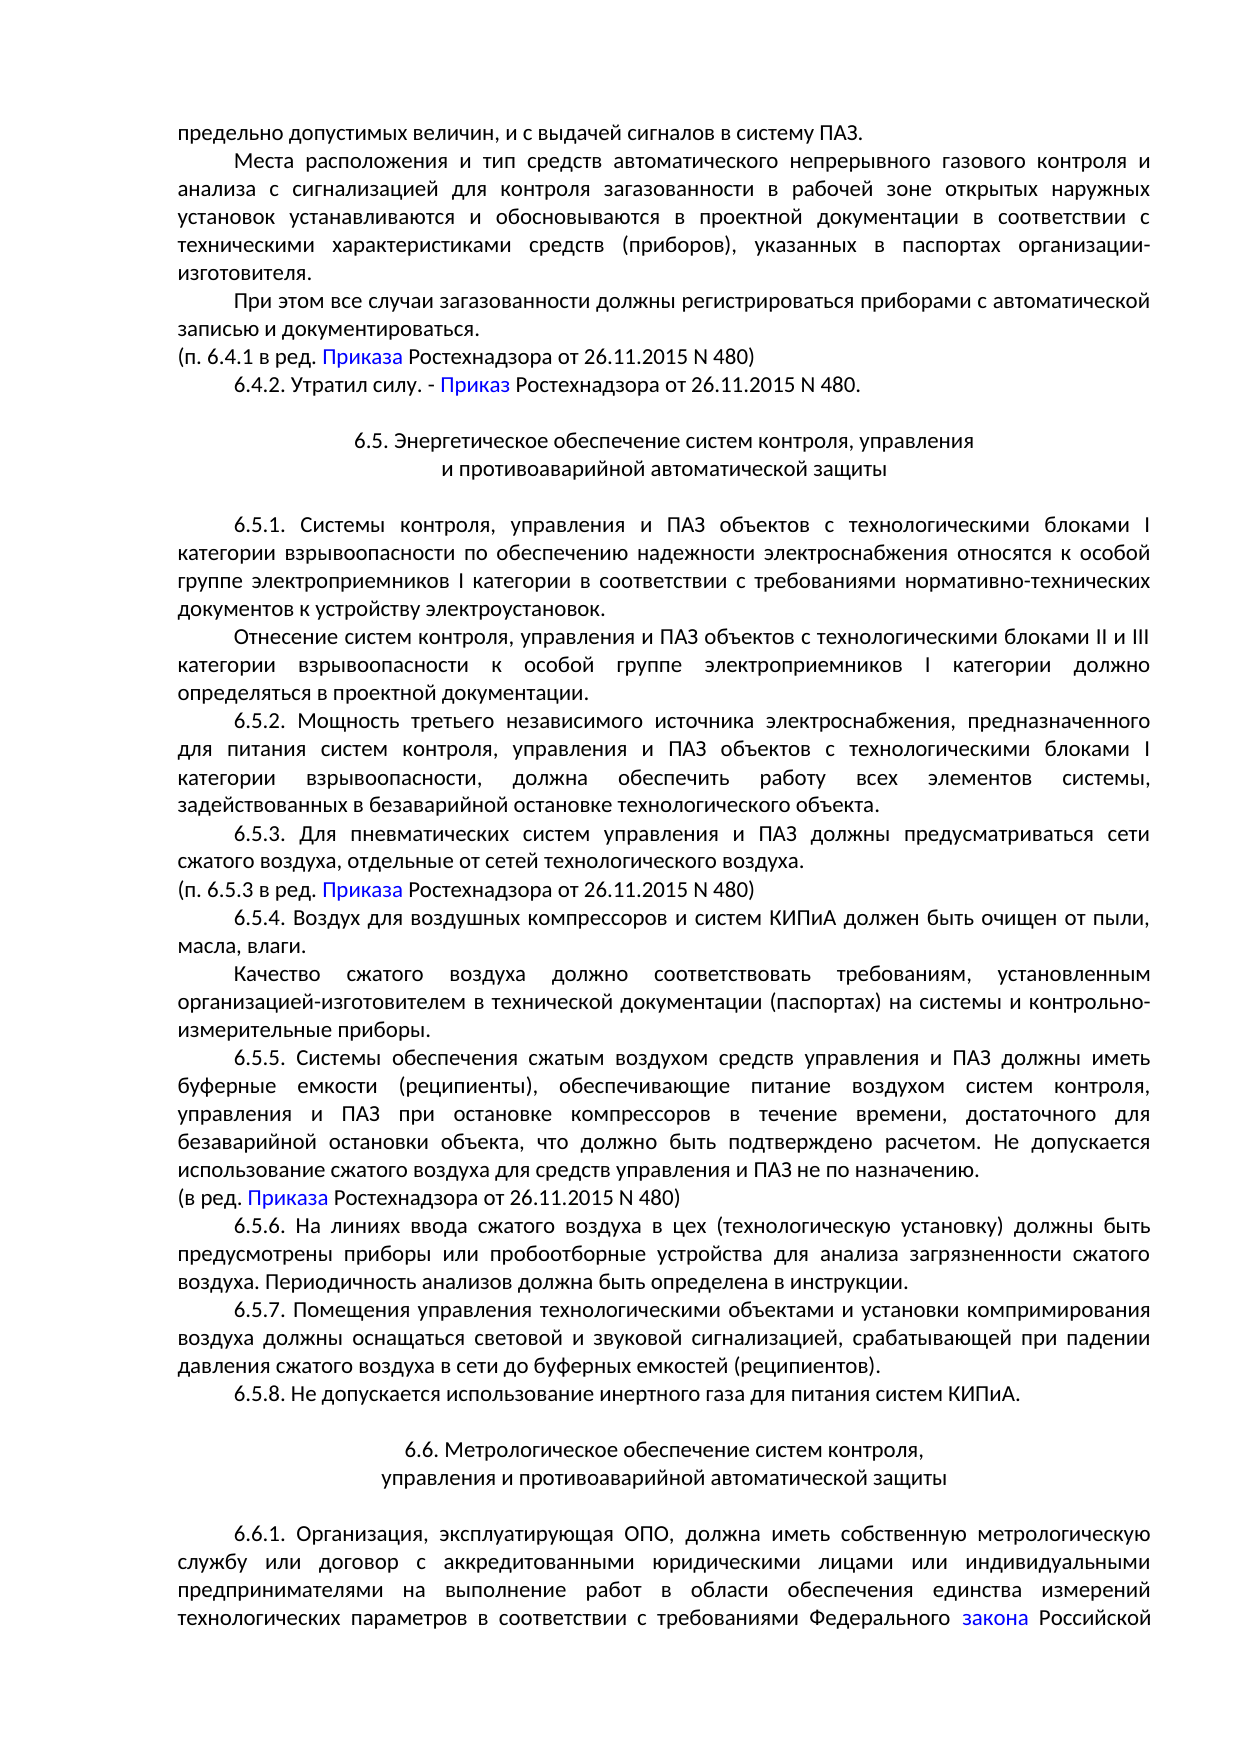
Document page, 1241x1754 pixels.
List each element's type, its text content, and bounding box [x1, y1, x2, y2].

text 6.5.8. Не допускается использование инертного газа для питания систем КИПиА. [177, 1379, 1152, 1407]
text Отнесение систем контроля, управления и ПАЗ объектов с технологическими блоками II и III категории взрывоопасности к особой группе электроприемников I категории должно определяться в проектной документации. [177, 622, 1152, 707]
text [177, 118, 1152, 146]
text Места расположения и тип средств автоматического непрерывного газового контроля и анализа с сигнализацией для контроля загазованности в рабочей зоне открытых наружных установок устанавливаются и обосновываются в проектной документации в соответствии с техническими характеристиками средств (приборов), указанных в паспортах организации-изготовителя. [177, 146, 1152, 286]
text (в ред. Приказа Ростехнадзора от 26.11.2015 N 480) [177, 1183, 1152, 1211]
text При этом все случаи загазованности должны регистрироваться приборами с автоматической записью и документироваться. [177, 286, 1152, 342]
text и противоаварийной автоматической защиты [177, 454, 1152, 482]
text (п. 6.4.1 в ред. Приказа Ростехнадзора от 26.11.2015 N 480) [177, 342, 1152, 370]
text (п. 6.5.3 в ред. Приказа Ростехнадзора от 26.11.2015 N 480) [177, 875, 1152, 903]
text 6.5.2. Мощность третьего независимого источника электроснабжения, предназначенного для питания систем контроля, управления и ПАЗ объектов с технологическими блоками I категории взрывоопасности, должна обеспечить работу всех элементов системы, задействованных в безаварийной остановке технологического объекта. [177, 707, 1152, 819]
text 6.5.4. Воздух для воздушных компрессоров и систем КИПиА должен быть очищен от пыли, масла, влаги. [177, 903, 1152, 959]
text 6.5. Энергетическое обеспечение систем контроля, управления [177, 426, 1152, 454]
text Качество сжатого воздуха должно соответствовать требованиям, установленным организацией-изготовителем в технической документации (паспортах) на системы и контрольно-измерительные приборы. [177, 959, 1152, 1043]
text 6.5.7. Помещения управления технологическими объектами и установки компримирования воздуха должны оснащаться световой и звуковой сигнализацией, срабатывающей при падении давления сжатого воздуха в сети до буферных емкостей (реципиентов). [177, 1295, 1152, 1379]
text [177, 1519, 1152, 1631]
text 6.5.5. Системы обеспечения сжатым воздухом средств управления и ПАЗ должны иметь буферные емкости (реципиенты), обеспечивающие питание воздухом систем контроля, управления и ПАЗ при остановке компрессоров в течение времени, достаточного для безаварийной остановки объекта, что должно быть подтверждено расчетом. Не допускается использование сжатого воздуха для средств управления и ПАЗ не по назначению. [177, 1043, 1152, 1183]
text 6.5.3. Для пневматических систем управления и ПАЗ должны предусматриваться сети сжатого воздуха, отдельные от сетей технологического воздуха. [177, 819, 1152, 875]
text 6.5.6. На линиях ввода сжатого воздуха в цех (технологическую установку) должны быть предусмотрены приборы или пробоотборные устройства для анализа загрязненности сжатого воздуха. Периодичность анализов должна быть определена в инструкции. [177, 1211, 1152, 1295]
text 6.5.1. Системы контроля, управления и ПАЗ объектов с технологическими блоками I категории взрывоопасности по обеспечению надежности электроснабжения относятся к особой группе электроприемников I категории в соответствии с требованиями нормативно-технических документов к устройству электроустановок. [177, 510, 1152, 622]
text 6.6. Метрологическое обеспечение систем контроля, [177, 1435, 1152, 1463]
text 6.4.2. Утратил силу. - Приказ Ростехнадзора от 26.11.2015 N 480. [177, 370, 1152, 398]
text управления и противоаварийной автоматической защиты [177, 1463, 1152, 1491]
